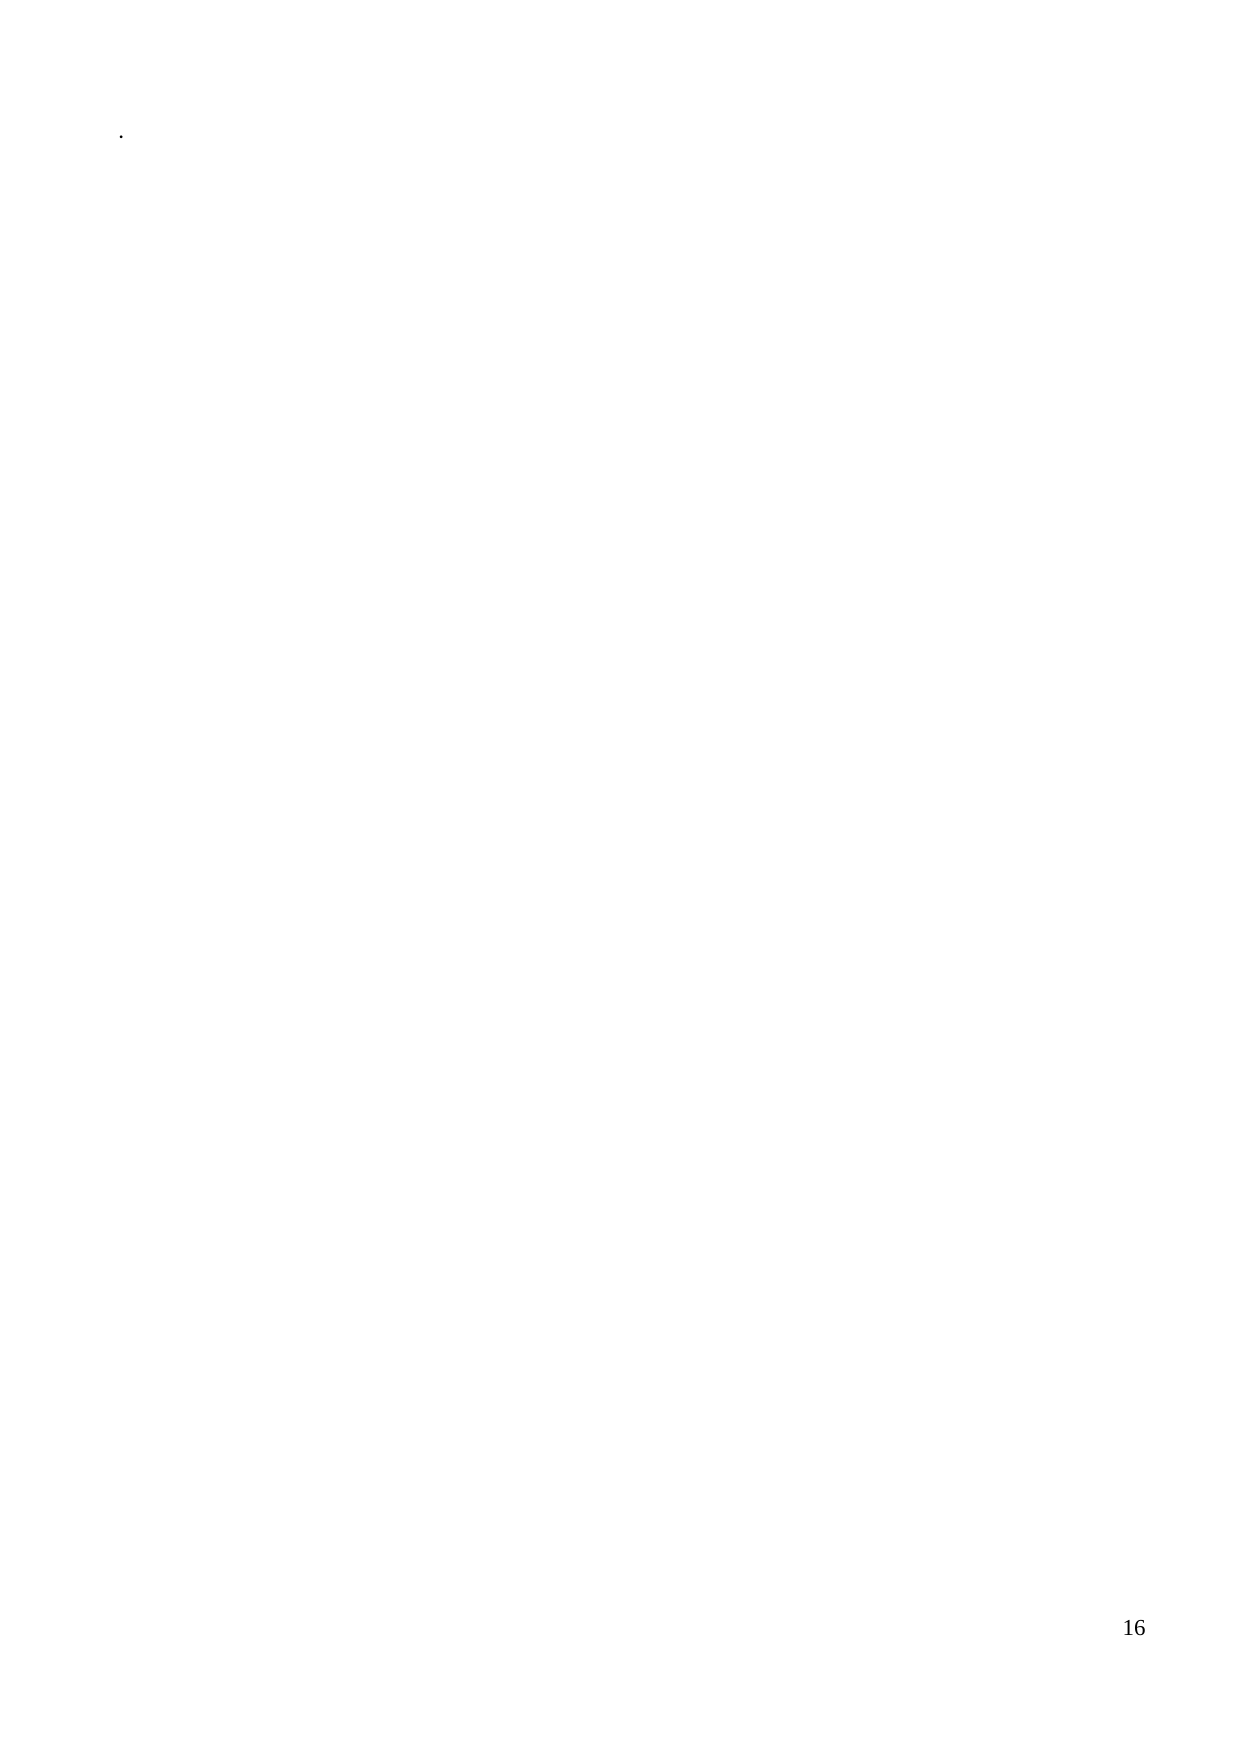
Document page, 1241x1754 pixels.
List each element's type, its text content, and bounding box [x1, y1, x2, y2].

text . [118, 116, 1240, 144]
